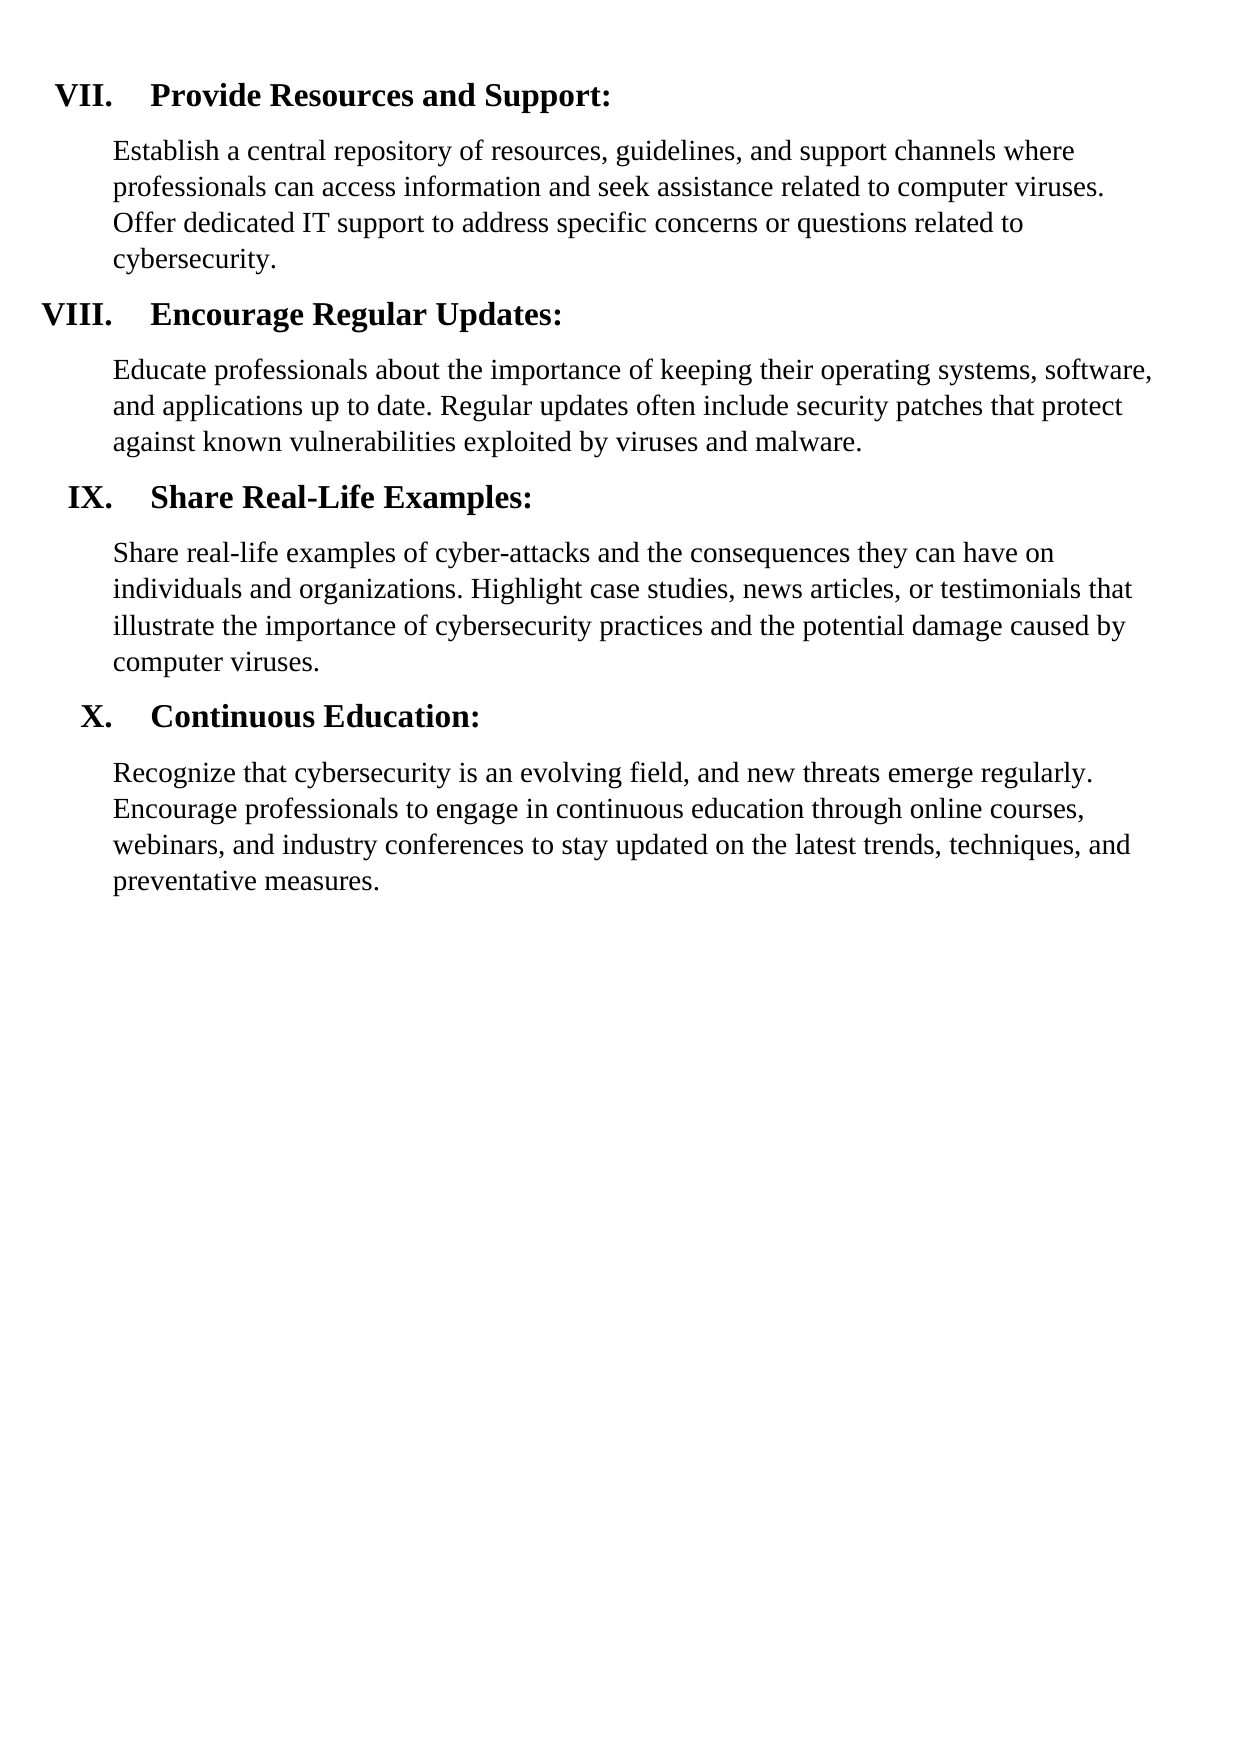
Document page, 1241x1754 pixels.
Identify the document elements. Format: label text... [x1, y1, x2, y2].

text Establish a central repository of resources, guidelines, and support channels where professionals can access information and seek assistance related to computer viruses. Offer dedicated IT support to address specific concerns or questions related to cybersecurity. [113, 133, 1165, 275]
list Continuous Education: [113, 697, 1165, 735]
text Educate professionals about the importance of keeping their operating systems, software, and applications up to date. Regular updates often include security patches that protect against known vulnerabilities exploited by viruses and malware. [113, 352, 1165, 458]
list Share Real-Life Examples: [113, 477, 1165, 516]
text Share real-life examples of cyber-attacks and the consequences they can have on individuals and organizations. Highlight case studies, news articles, or testimonials that illustrate the importance of cybersecurity practices and the potential damage caused by computer viruses. [113, 535, 1165, 677]
list Provide Resources and Support: [113, 75, 1165, 113]
list Encourage Regular Updates: [113, 294, 1165, 333]
text Recognize that cybersecurity is an evolving field, and new threats emerge regularly. Encourage professionals to engage in continuous education through online courses, webinars, and industry conferences to stay updated on the latest trends, techniques, and preventative measures. [113, 755, 1165, 897]
